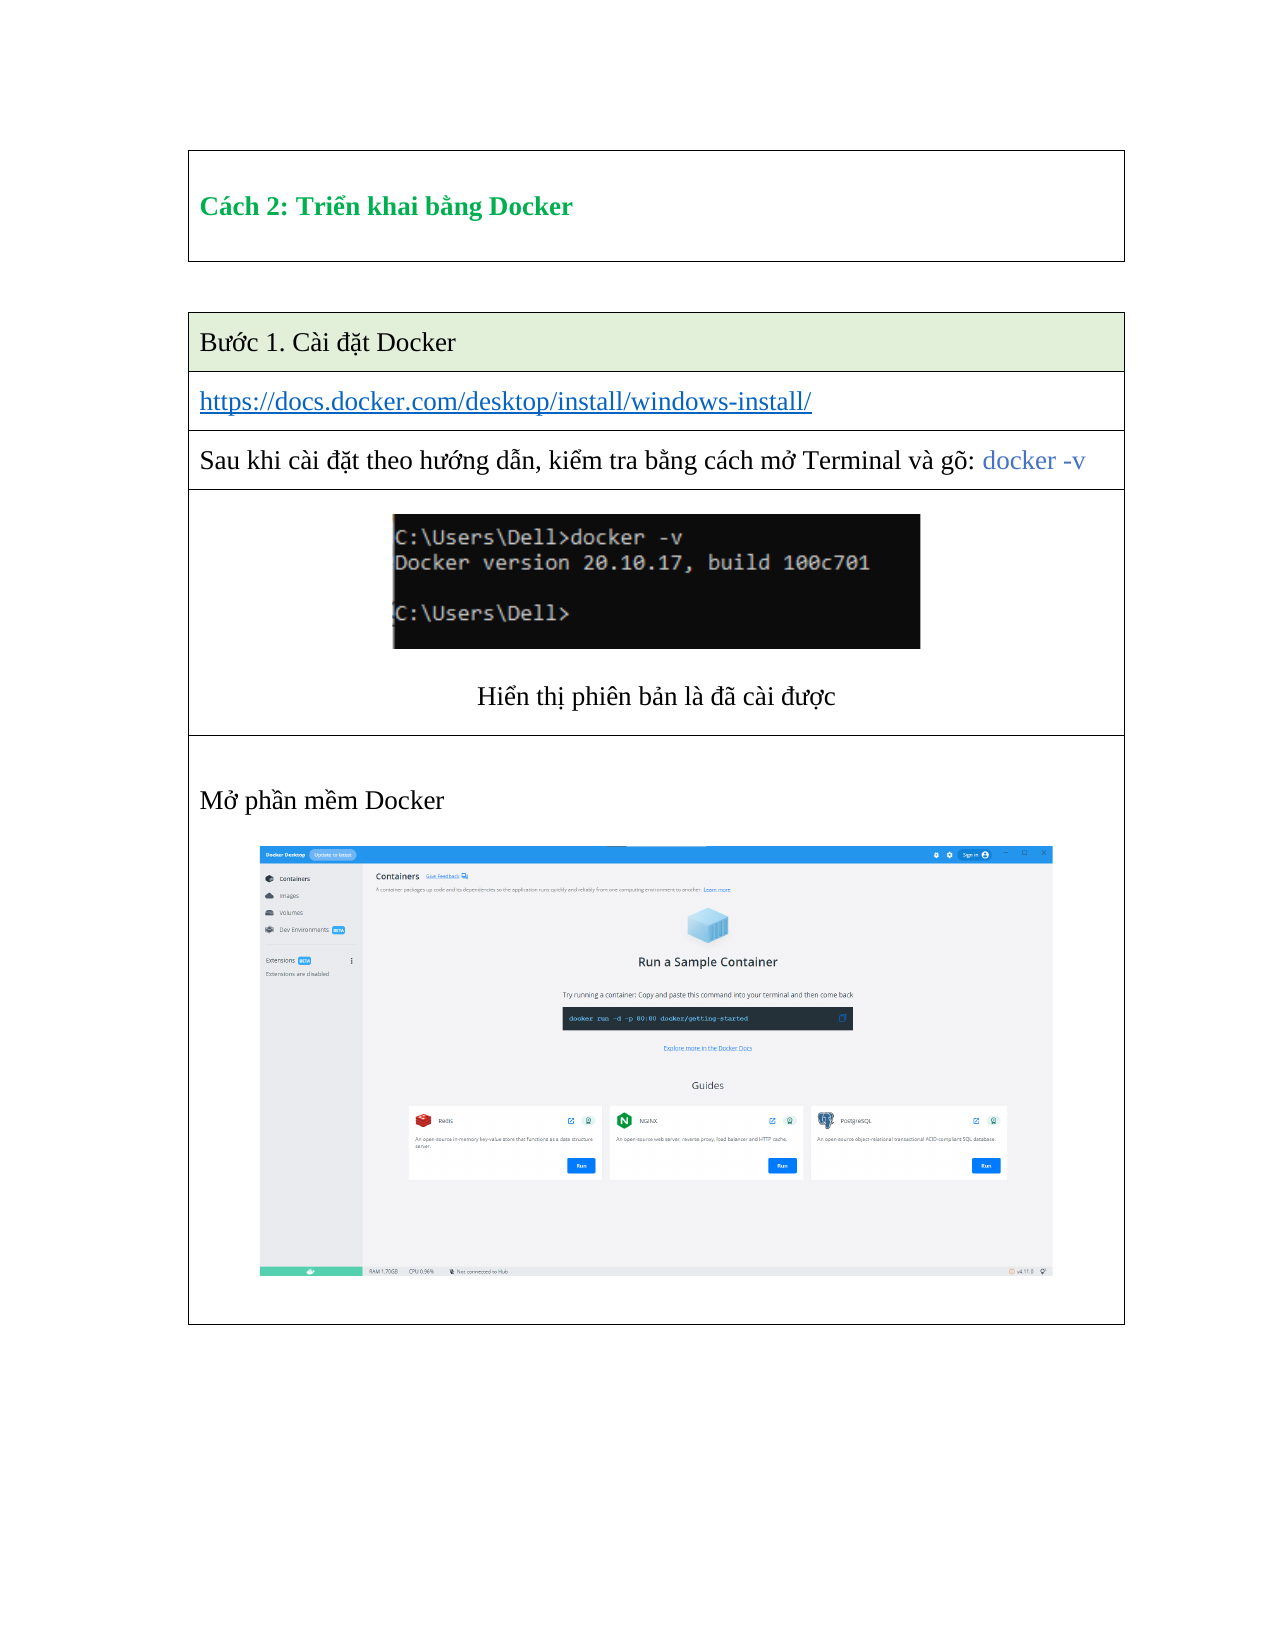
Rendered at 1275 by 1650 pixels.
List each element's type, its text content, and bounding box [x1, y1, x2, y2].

table_cell Mở phần mềm Docker [189, 736, 1124, 1324]
table_cell https://docs.docker.com/desktop/install/windows-install/ [189, 372, 1124, 430]
table_header Bước 1. Cài đặt Docker [189, 313, 1124, 371]
picture [259, 846, 1053, 1276]
table_header Cách 2: Triển khai bằng Docker [189, 151, 1124, 261]
table_cell Hiển thị phiên bản là đã cài được [189, 490, 1124, 735]
picture [392, 514, 921, 649]
table_cell Sau khi cài đặt theo hướng dẫn, kiểm tra bằng cách mở Terminal và gõ: docker -v [189, 431, 1124, 489]
